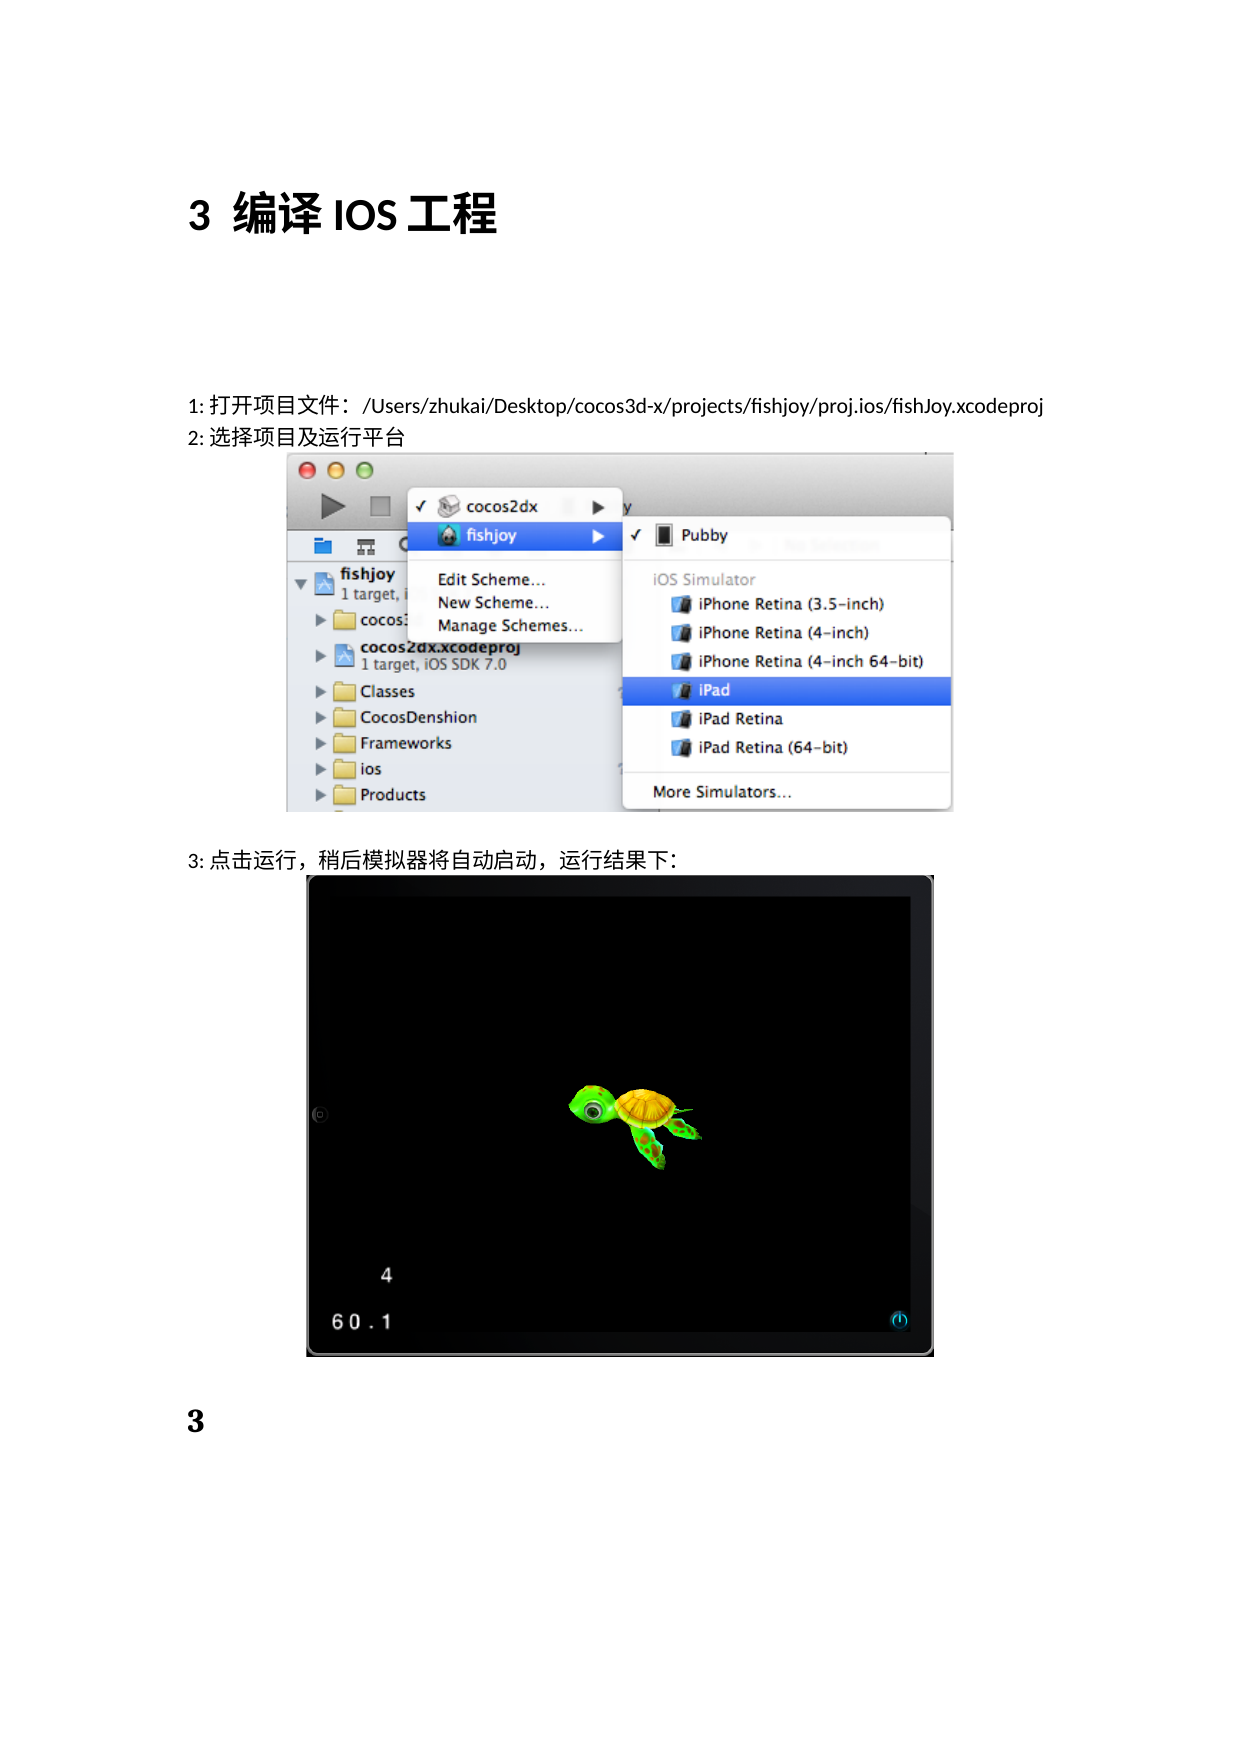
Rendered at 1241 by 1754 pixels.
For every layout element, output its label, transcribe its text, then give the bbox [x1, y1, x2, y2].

text 1: 打开项目文件：/Users/zhukai/Desktop/cocos3d-x/projects/fishjoy/proj.ios/fishJoy.xcodeproj [187, 387, 1053, 420]
text 3: 点击运行，稍后模拟器将自动启动，运行结果下： [187, 842, 1053, 875]
picture [306, 875, 934, 1357]
picture [286, 452, 954, 812]
text 2: 选择项目及运行平台 [187, 420, 1053, 452]
subtitle 编译IOS工程 [187, 162, 1053, 259]
